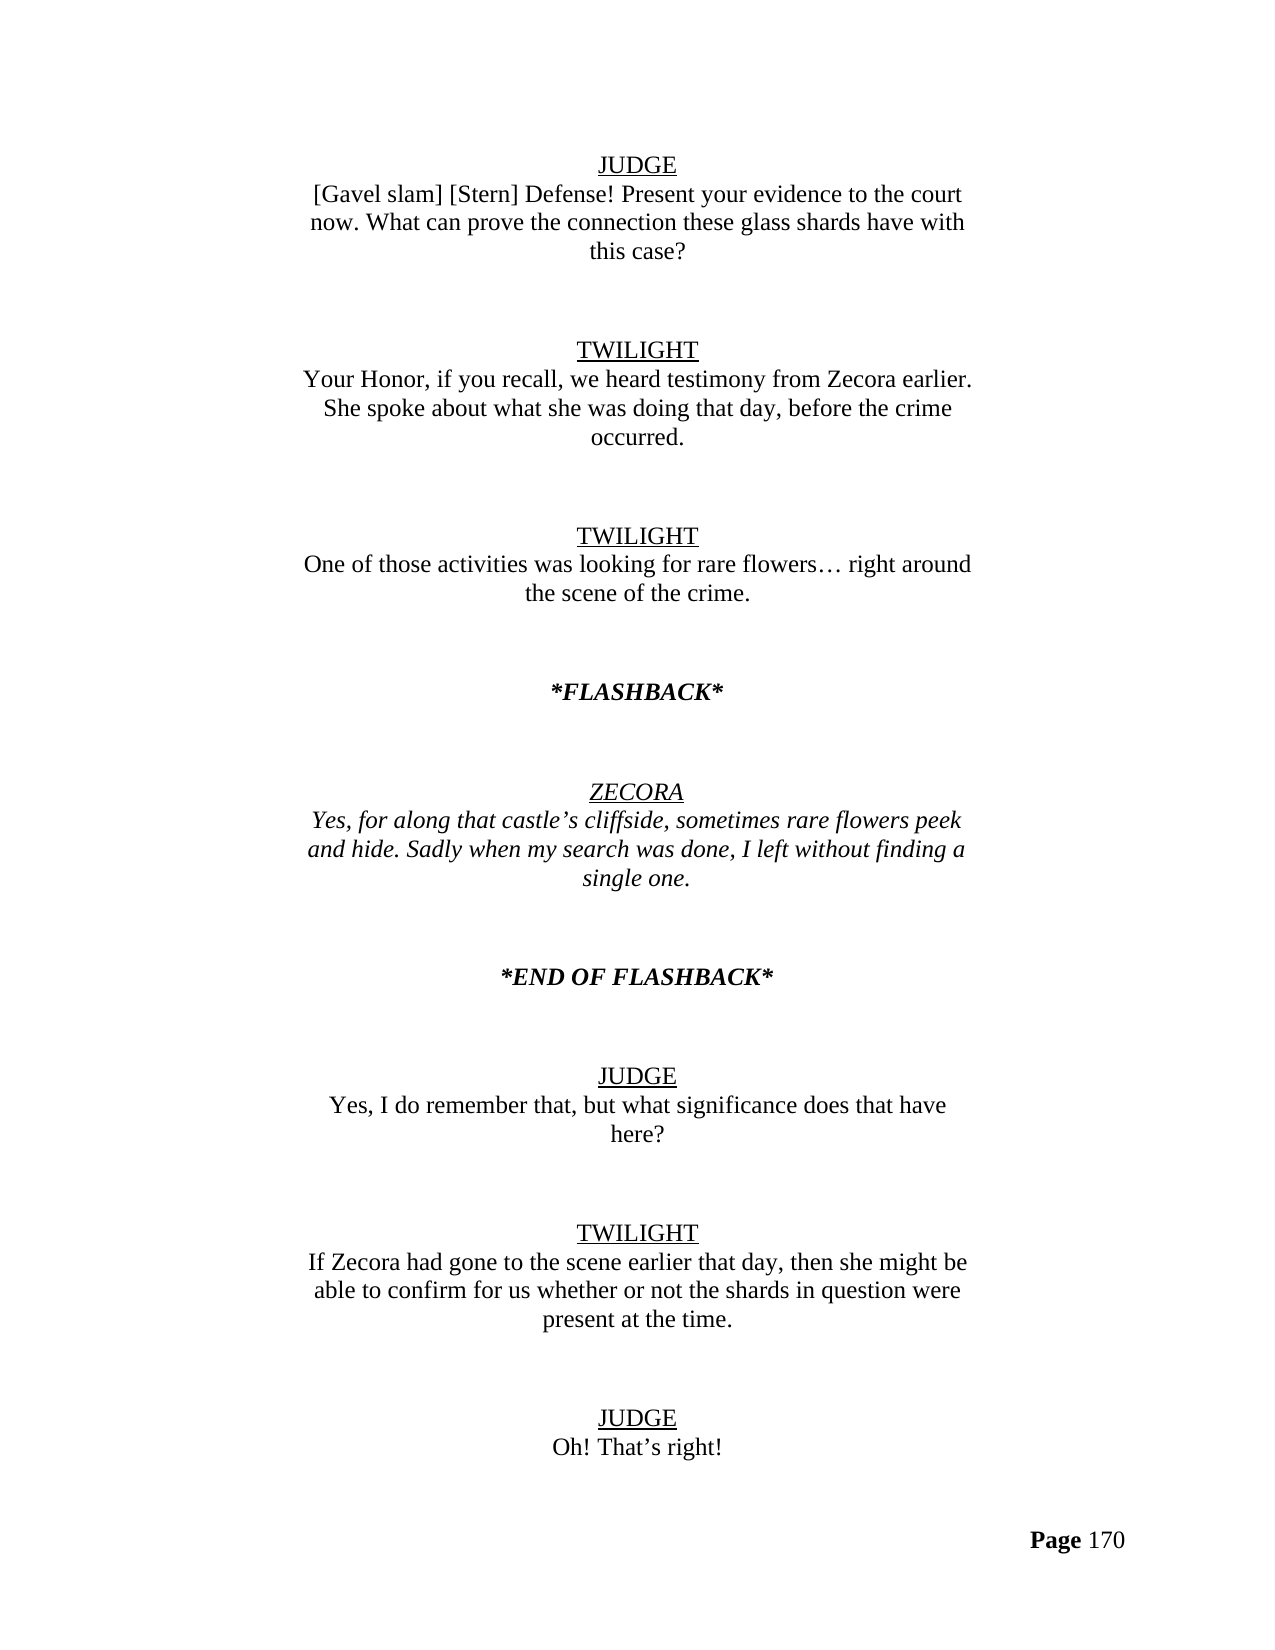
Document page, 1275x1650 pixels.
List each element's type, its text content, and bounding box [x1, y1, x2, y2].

text *END OF FLASHBACK* [300, 962, 975, 991]
text TWILIGHT One of those activities was looking for rare flowers… right around the scene of the crime. [300, 521, 975, 607]
text *FLASHBACK* [300, 677, 975, 706]
text TWILIGHT Your Honor, if you recall, we heard testimony from Zecora earlier. She spoke about what she was doing that day, before the crime occurred. [300, 335, 975, 450]
text JUDGE Oh! That’s right! [300, 1403, 975, 1461]
text JUDGE [Gavel slam] [Stern] Defense! Present your evidence to the court now. What can prove the connection these glass shards have with this case? [300, 150, 975, 265]
text JUDGE Yes, I do remember that, but what significance does that have here? [300, 1061, 975, 1147]
text TWILIGHT If Zecora had gone to the scene earlier that day, then she might be able to confirm for us whether or not the shards in question were present at the time. [300, 1218, 975, 1333]
text ZECORA Yes, for along that castle’s cliffside, sometimes rare flowers peek and hide. Sadly when my search was done, I left without finding a single one. [300, 777, 975, 892]
